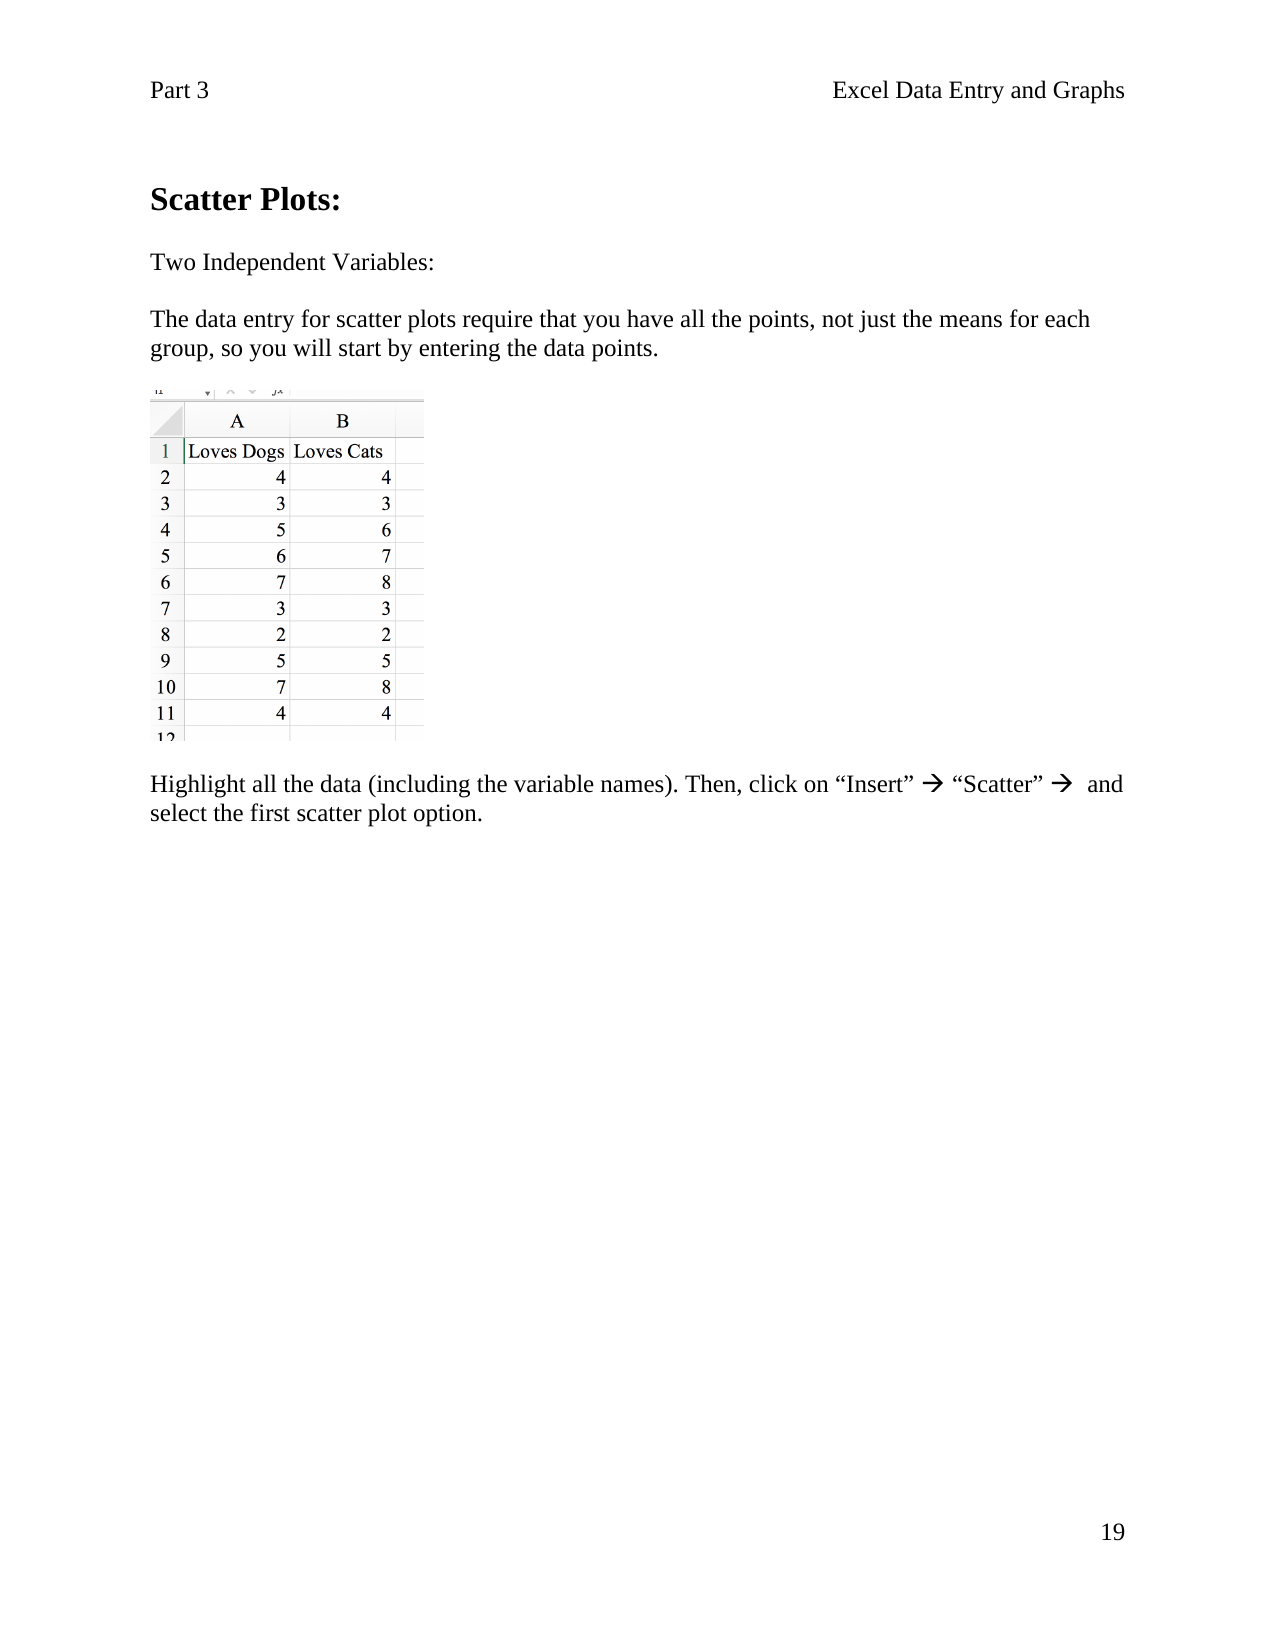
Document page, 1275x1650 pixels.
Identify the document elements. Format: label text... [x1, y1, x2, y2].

subtitle Scatter Plots: [150, 179, 1125, 217]
text The data entry for scatter plots require that you have all the points, not just the means for each group, so you will start by entering the data points. [150, 304, 1125, 362]
picture [150, 390, 424, 741]
text Two Independent Variables: [150, 247, 1125, 275]
text Highlight all the data (including the variable names). Then, click on “Insert” “Scatter” and select the first scatter plot option. [150, 769, 1125, 826]
